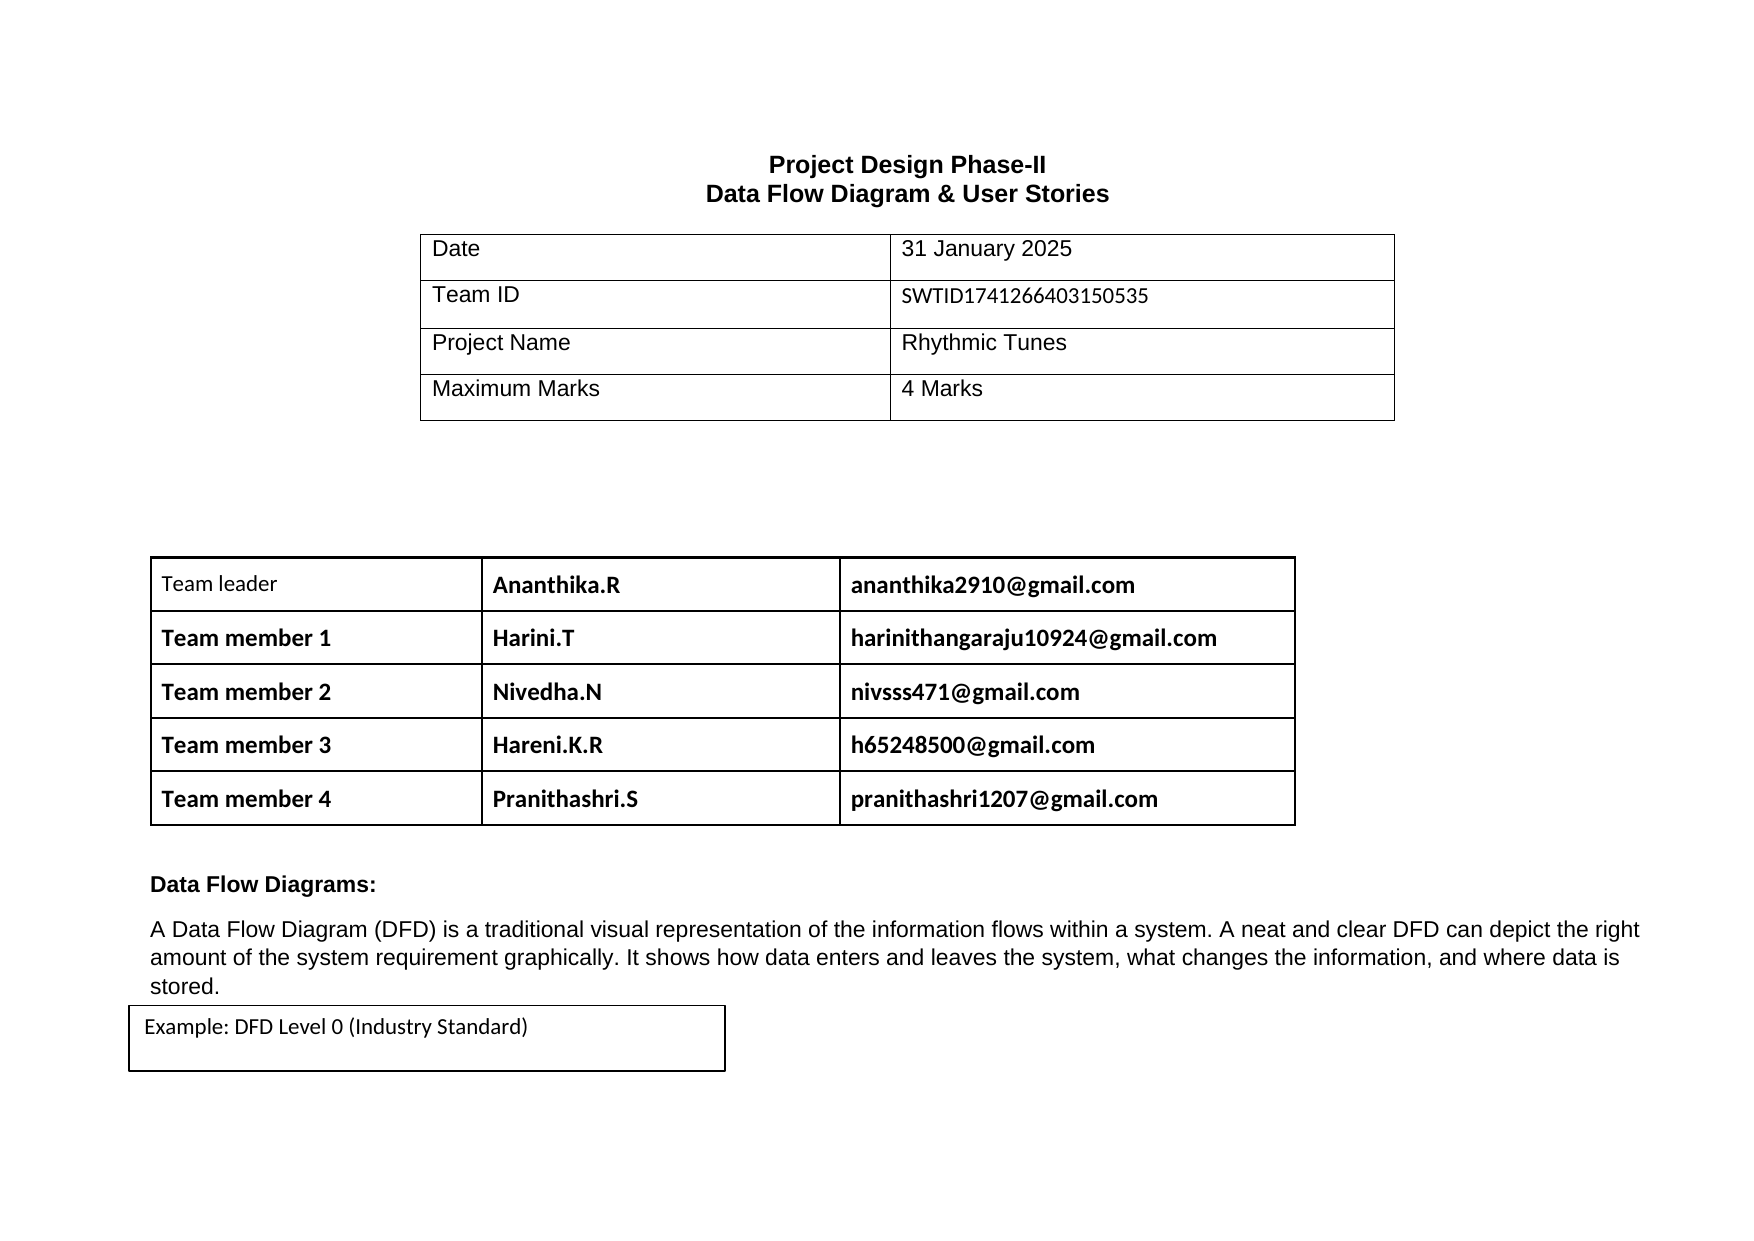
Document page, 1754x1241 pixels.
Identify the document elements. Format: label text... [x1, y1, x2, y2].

text Data Flow Diagrams: [150, 871, 1665, 897]
text Data Flow Diagram & User Stories [150, 179, 1665, 207]
table_cell Team ID [421, 281, 890, 328]
text Project Design Phase-II [150, 150, 1665, 179]
table_cell Project Name [421, 329, 890, 374]
text A Data Flow Diagram (DFD) is a traditional visual representation of the information flows within a system. A neat and clear DFD can depict the right amount of the system requirement graphically. It shows how data enters and leaves the system, what changes the information, and where data is stored. [150, 916, 1665, 999]
table_cell SWTID1741266403150535 [891, 281, 1394, 328]
table_cell 4 Marks [891, 375, 1394, 420]
table_cell Maximum Marks [421, 375, 890, 420]
table_header 31 January 2025 [891, 235, 1394, 280]
table_header Date [421, 235, 890, 280]
table_cell Rhythmic Tunes [891, 329, 1394, 374]
